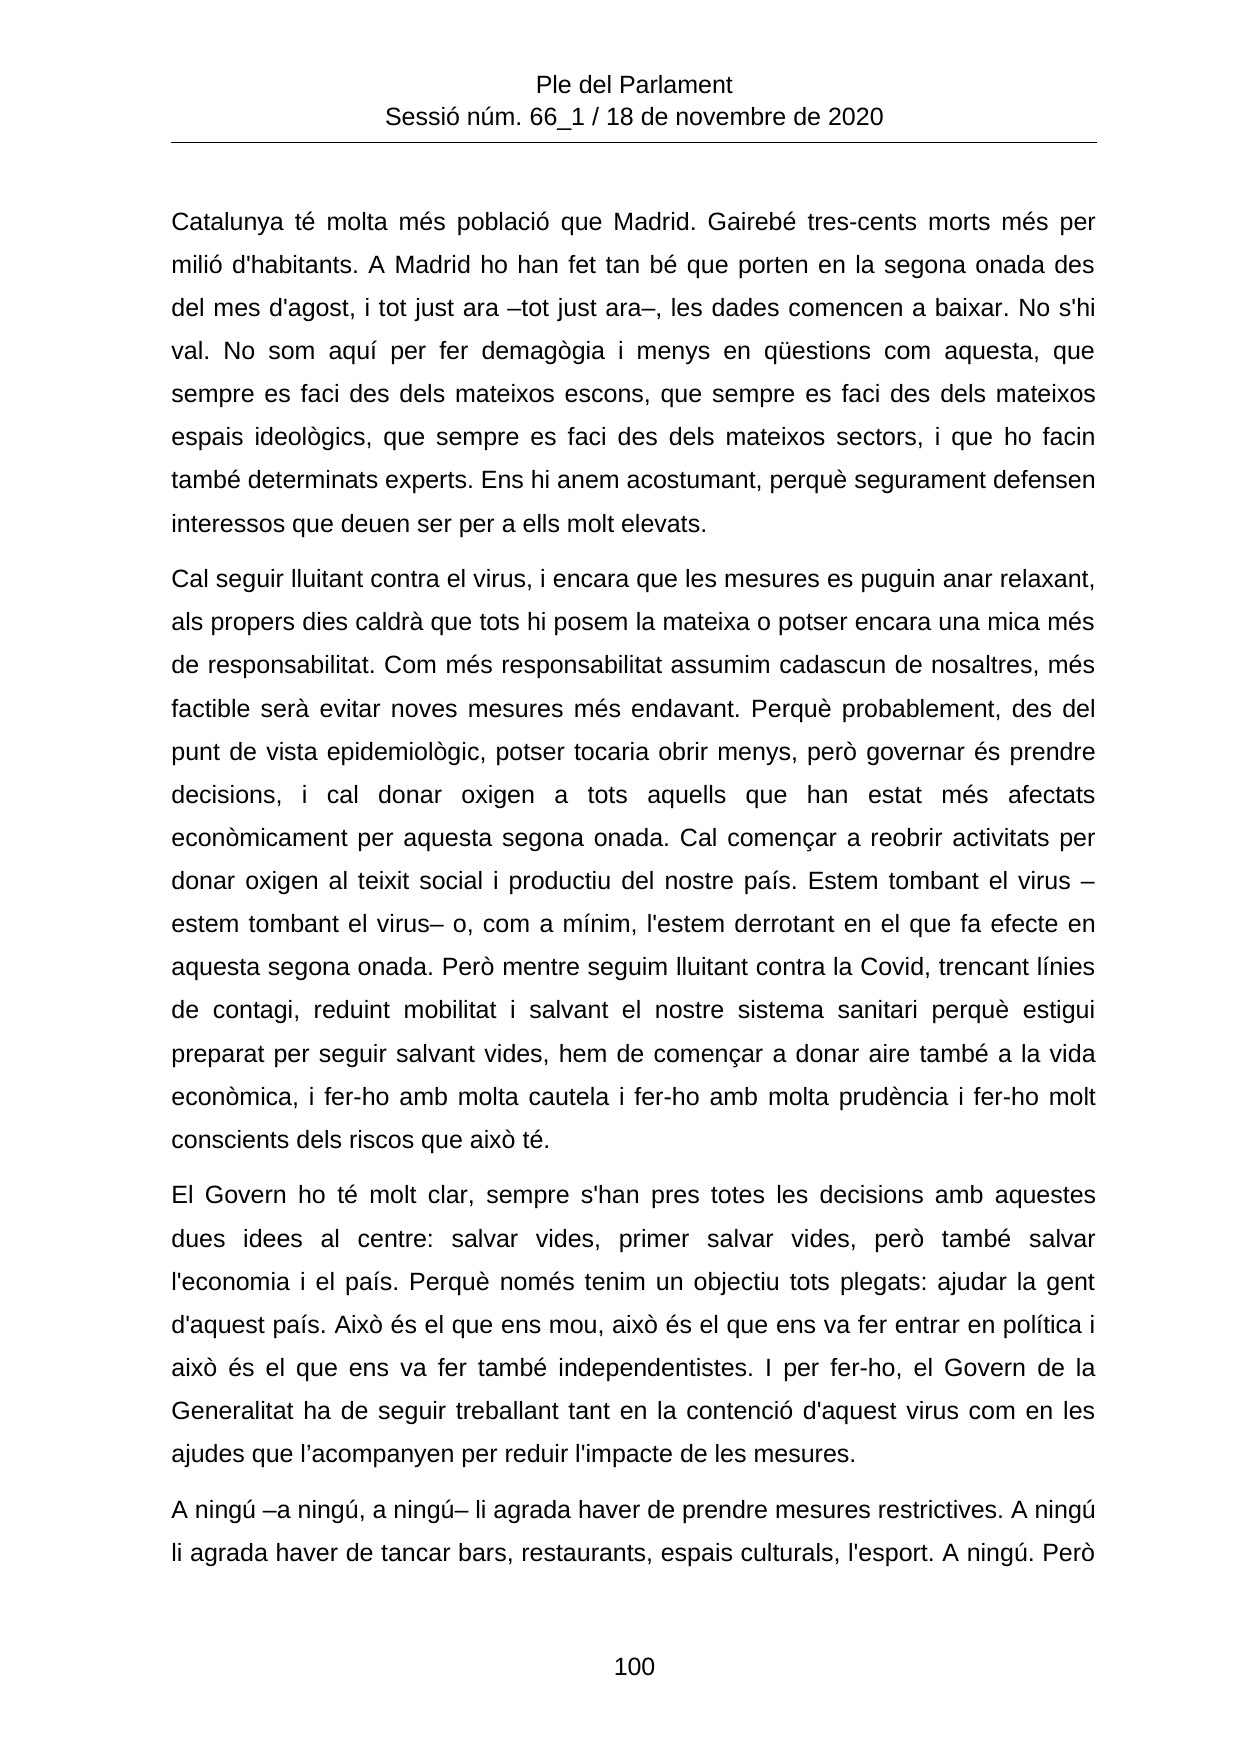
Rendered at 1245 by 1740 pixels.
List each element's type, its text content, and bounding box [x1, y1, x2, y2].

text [171, 207, 1097, 537]
text Cal seguir lluitant contra el virus, i encara que les mesures es puguin anar relaxant, als propers dies caldrà que tots hi posem la mateixa o potser encara una mica més de responsabilitat. Com més responsabilitat assumim cadascun de nosaltres, més factible serà evitar noves mesures més endavant. Perquè probablement, des del punt de vista epidemiològic, potser tocaria obrir menys, però governar és prendre decisions, i cal donar oxigen a tots aquells que han estat més afectats econòmicament per aquesta segona onada. Cal començar a reobrir activitats per donar oxigen al teixit social i productiu del nostre país. Estem tombant el virus –estem tombant el virus– o, com a mínim, l'estem derrotant en el que fa efecte en aquesta segona onada. Però mentre seguim lluitant contra la Covid, trencant línies de contagi, reduint mobilitat i salvant el nostre sistema sanitari perquè estigui preparat per seguir salvant vides, hem de començar a donar aire també a la vida econòmica, i fer-ho amb molta cautela i fer-ho amb molta prudència i fer-ho molt conscients dels riscos que això té. [171, 564, 1097, 1154]
text El Govern ho té molt clar, sempre s'han pres totes les decisions amb aquestes dues idees al centre: salvar vides, primer salvar vides, però també salvar l'economia i el país. Perquè només tenim un objectiu tots plegats: ajudar la gent d'aquest país. Això és el que ens mou, això és el que ens va fer entrar en política i això és el que ens va fer també independentistes. I per fer-ho, el Govern de la Generalitat ha de seguir treballant tant en la contenció d'aquest virus com en les ajudes que l’acompanyen per reduir l'impacte de les mesures. [171, 1181, 1097, 1468]
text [171, 1495, 1097, 1567]
